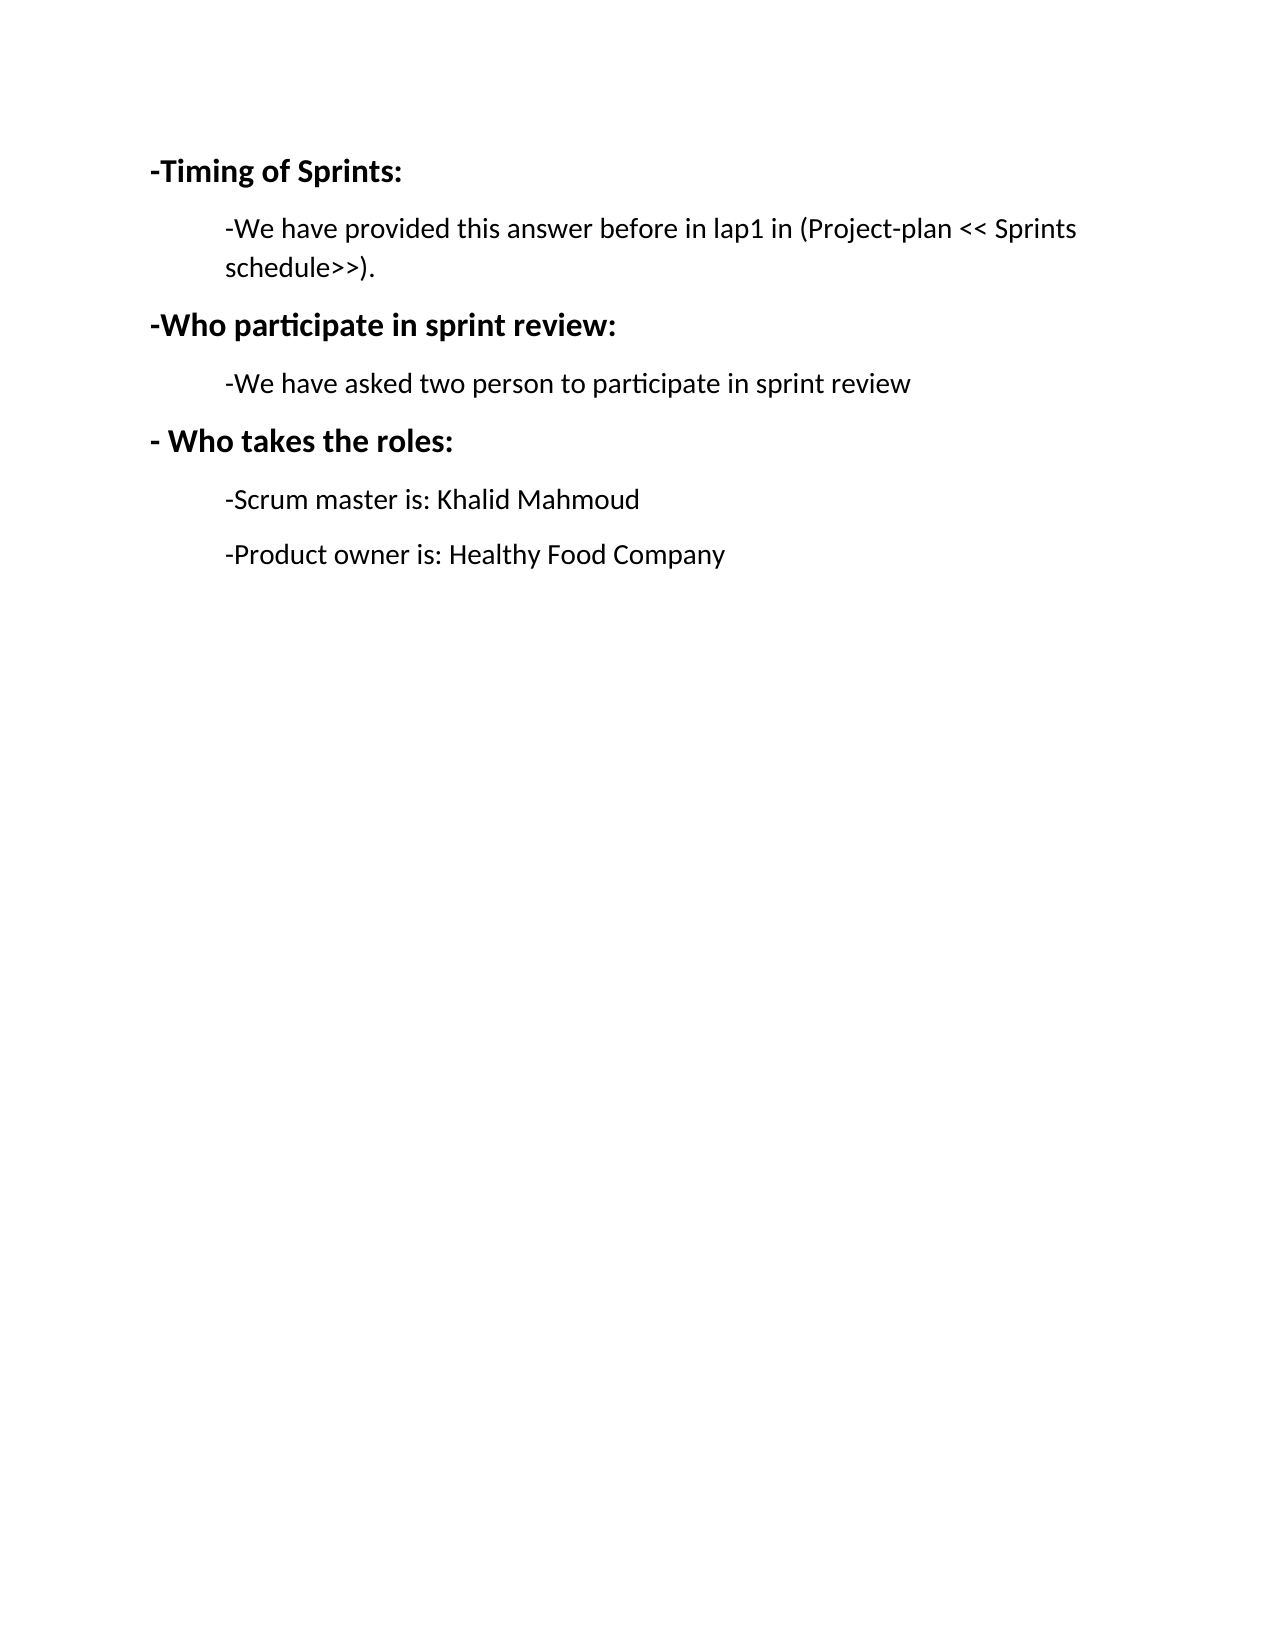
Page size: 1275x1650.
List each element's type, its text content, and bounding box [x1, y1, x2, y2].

text -We have asked two person to participate in sprint review [150, 365, 1125, 400]
text -Product owner is: Healthy Food Company [150, 536, 1125, 572]
text -Who participate in sprint review: [150, 304, 1125, 345]
text - Who takes the roles: [150, 420, 1125, 461]
text -Scrum master is: Khalid Mahmoud [150, 481, 1125, 517]
text -Timing of Sprints: [150, 150, 1125, 191]
text -We have provided this answer before in lap1 in (Project-plan << Sprints schedule>>). [150, 211, 1125, 285]
